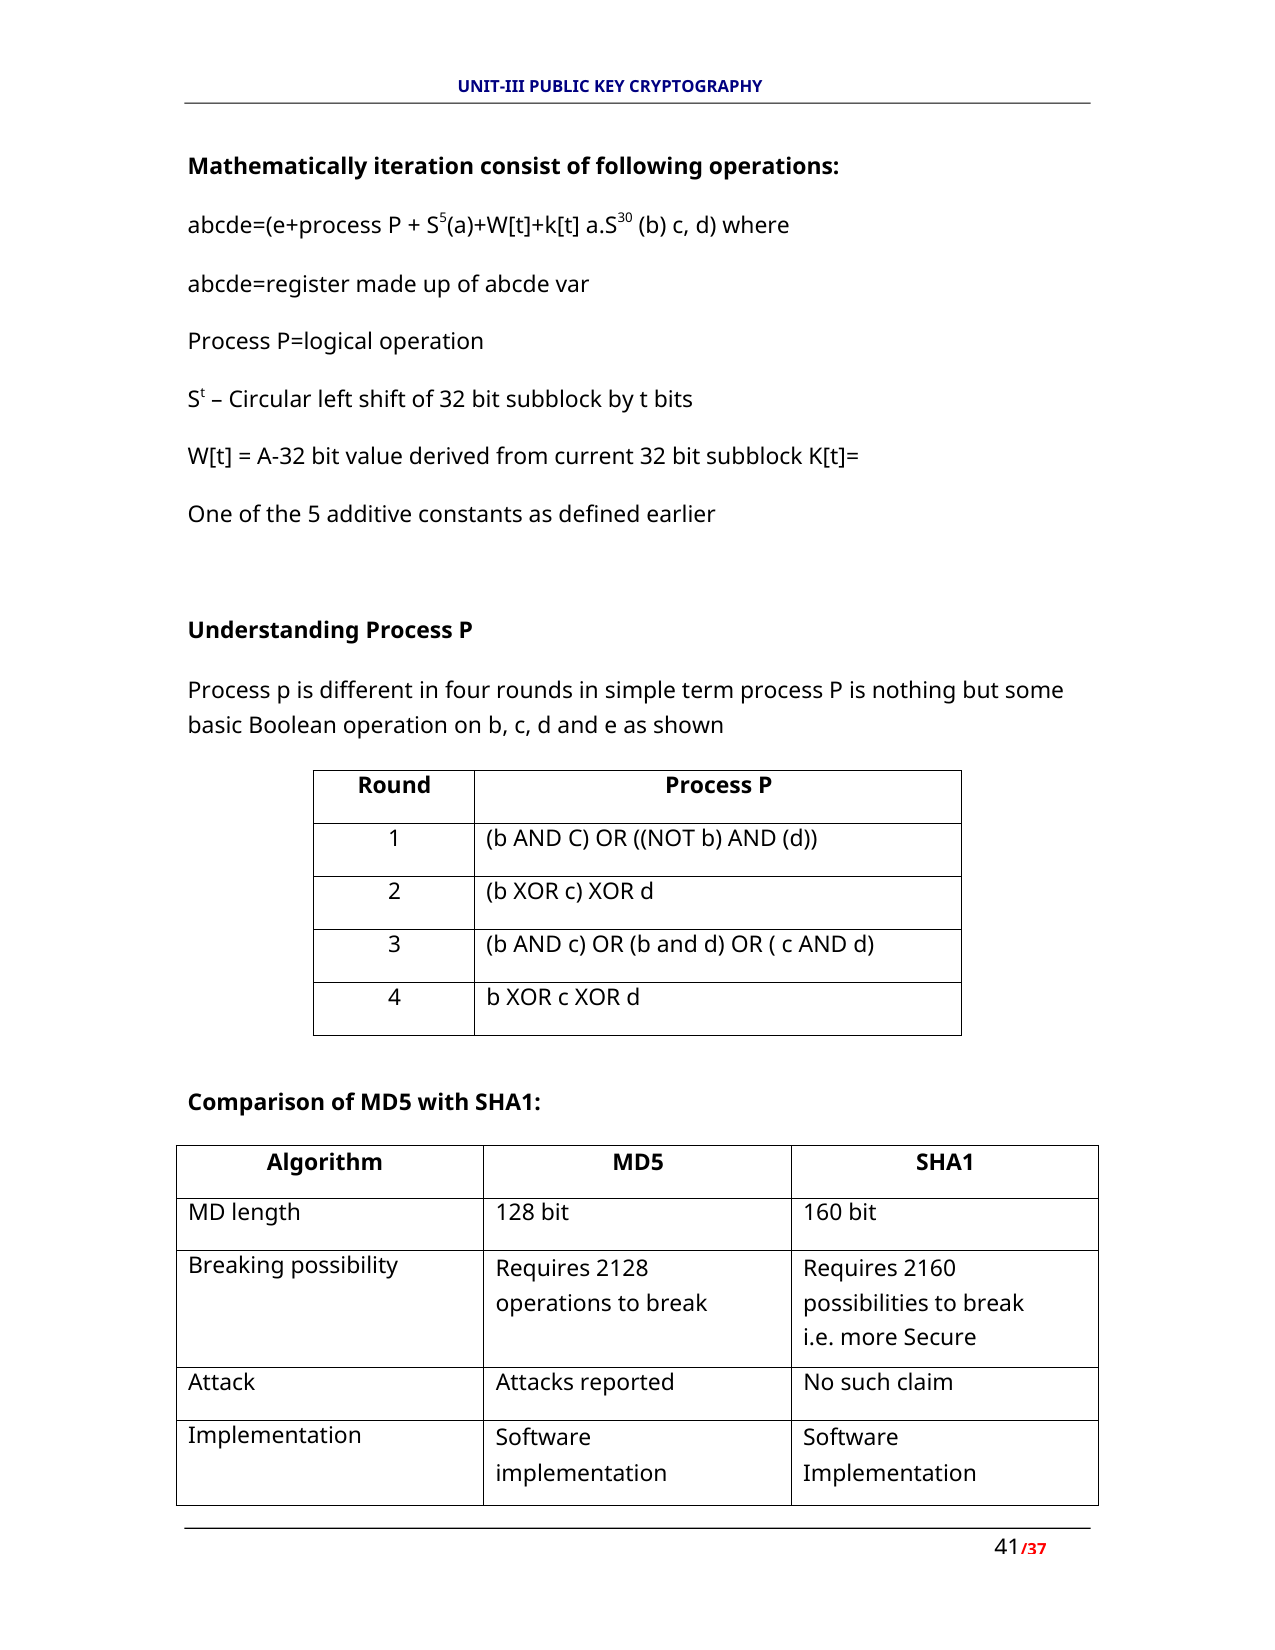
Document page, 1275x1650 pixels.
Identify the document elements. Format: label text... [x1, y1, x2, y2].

table_cell Implementation [177, 1421, 483, 1505]
table_cell Requires 2160 possibilities to break i.e. more Secure [792, 1251, 1098, 1367]
text Process p is different in four rounds in simple term process P is nothing but some basic Boolean operation on b, c, d and e as shown [187, 674, 1081, 740]
subtitle Understanding Process P [187, 614, 1119, 646]
table_cell (b AND c) OR (b and d) OR ( c AND d) [475, 930, 961, 982]
table_header Process P [475, 771, 961, 823]
text Process P=logical operation [187, 328, 1119, 355]
table_header MD5 [484, 1146, 791, 1198]
table_cell Software implementation [484, 1421, 791, 1505]
table_cell No such claim [792, 1368, 1098, 1420]
table_cell 4 [314, 983, 474, 1034]
table_cell Requires 2128 operations to break [484, 1251, 791, 1367]
text W[t] = A-32 bit value derived from current 32 bit subblock K[t]= One of the 5 additive constants as defined earlier [187, 440, 870, 530]
subtitle Mathematically iteration consist of following operations: [187, 150, 1119, 181]
table_cell Breaking possibility [177, 1251, 483, 1367]
text St – Circular left shift of 32 bit subblock by t bits [187, 383, 1119, 415]
table_cell 3 [314, 930, 474, 982]
table_cell 2 [314, 877, 474, 929]
table_cell b XOR c XOR d [475, 983, 961, 1034]
table_cell 160 bit [792, 1199, 1098, 1250]
table_cell (b AND C) OR ((NOT b) AND (d)) [475, 824, 961, 876]
table_cell 1 [314, 824, 474, 876]
subtitle Comparison of MD5 with SHA1: [187, 1086, 1119, 1117]
table_header SHA1 [792, 1146, 1098, 1198]
table_cell Attack [177, 1368, 483, 1420]
table_cell Software Implementation [792, 1421, 1098, 1505]
table_cell (b XOR c) XOR d [475, 877, 961, 929]
table_cell MD length [177, 1199, 483, 1250]
table_header Round [314, 771, 474, 823]
table_cell 128 bit [484, 1199, 791, 1250]
table_cell Attacks reported [484, 1368, 791, 1420]
text abcde=(e+process P + S5(a)+W[t]+k[t] a.S30 (b) c, d) where abcde=register made up of abcde var [187, 209, 870, 299]
table_header Algorithm [177, 1146, 483, 1198]
